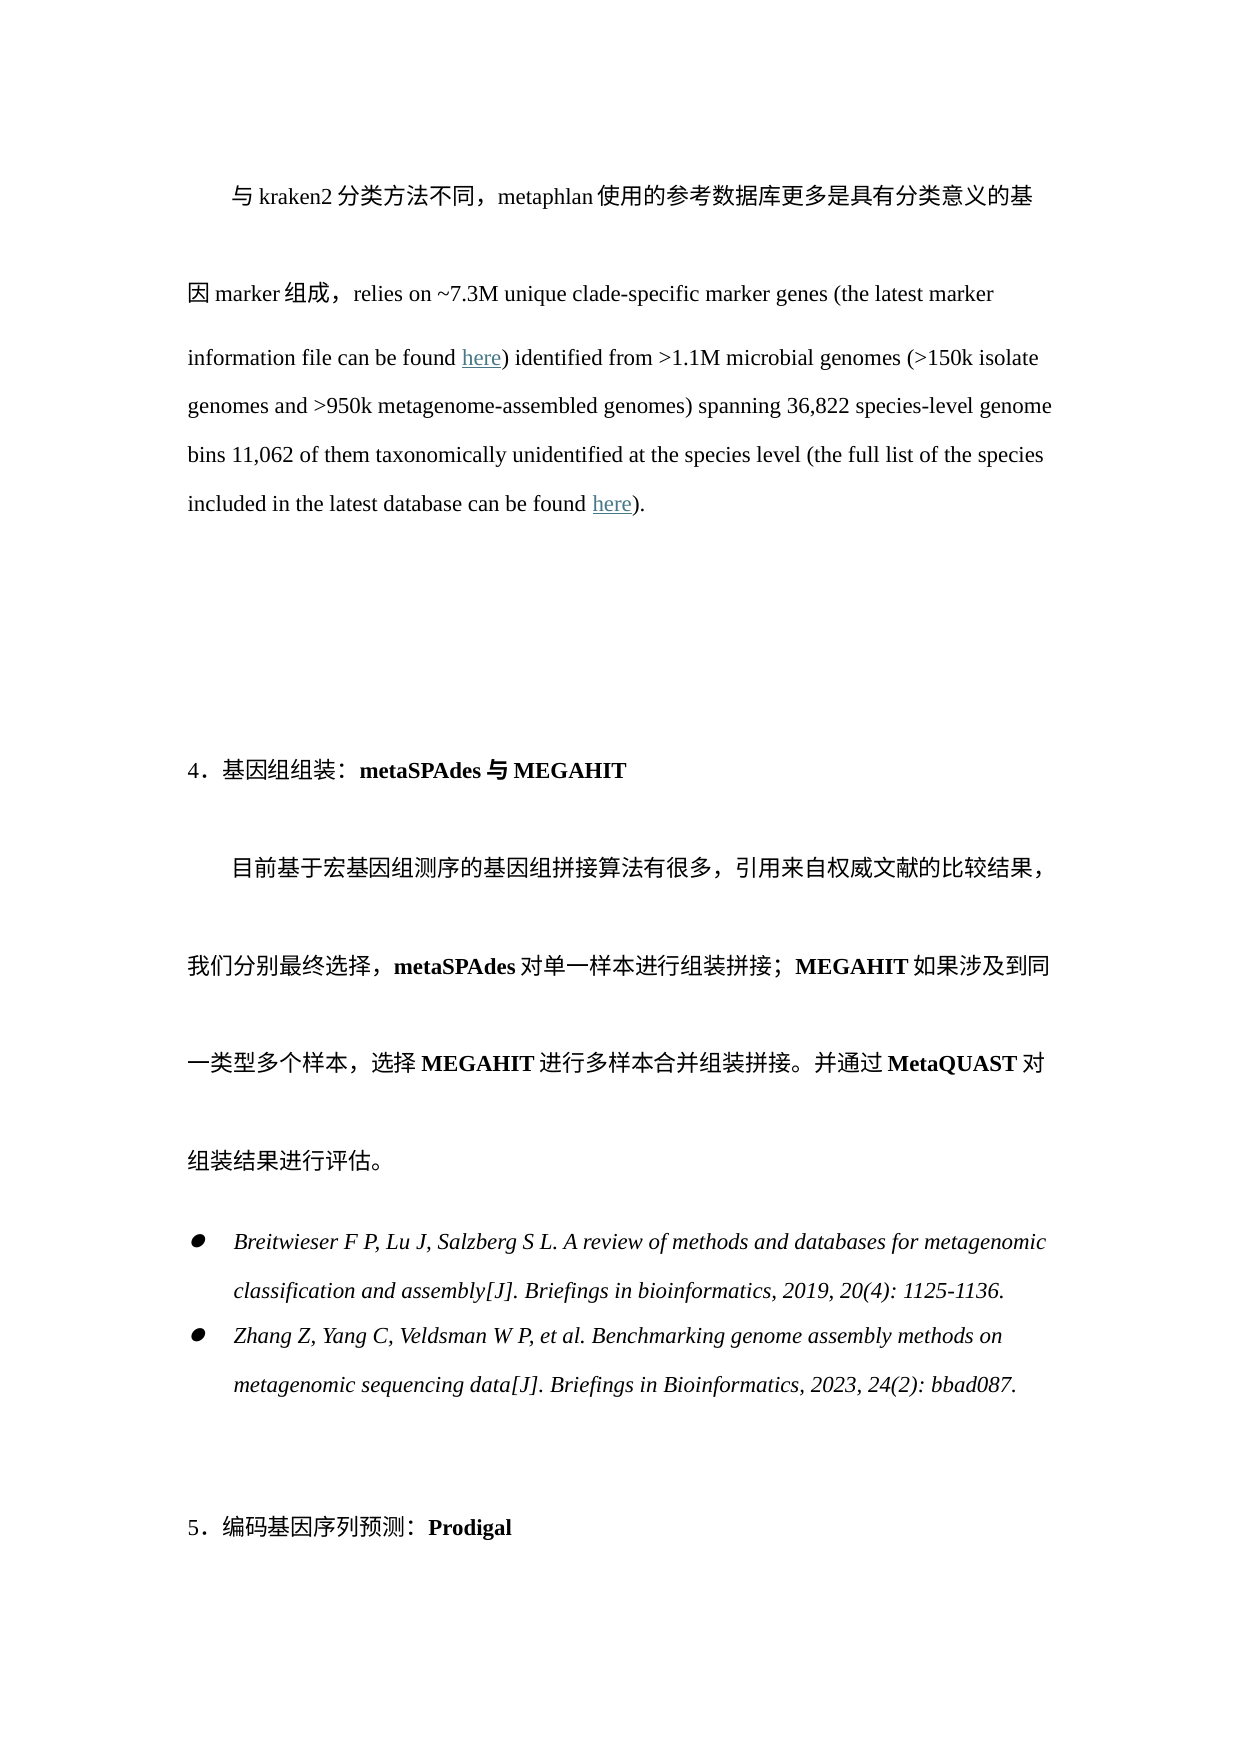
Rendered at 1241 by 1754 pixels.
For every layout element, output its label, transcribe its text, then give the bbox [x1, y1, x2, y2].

text 5．编码基因序列预测：Prodigal [187, 1493, 1053, 1558]
list Zhang Z, Yang C, Veldsman W P, et al. Benchmarking genome assembly methods on metagenomic sequencing data[J]. Briefings in Bioinformatics, 2023, 24(2): bbad087. [187, 1319, 1053, 1401]
text 与kraken2分类方法不同，metaphlan使用的参考数据库更多是具有分类意义的基因marker组成，relies on ~7.3M unique clade-specific marker genes (the latest marker information file can be found here) identified from >1.1M microbial genomes (>150k isolate genomes and >950k metagenome-assembled genomes) spanning 36,822 species-level genome bins 11,062 of them taxonomically unidentified at the species level (the full list of the species included in the latest database can be found here). [187, 162, 1053, 519]
text 目前基于宏基因组测序的基因组拼接算法有很多，引用来自权威文献的比较结果，我们分别最终选择，metaSPAdes对单一样本进行组装拼接；MEGAHIT如果涉及到同一类型多个样本，选择MEGAHIT进行多样本合并组装拼接。并通过MetaQUAST对组装结果进行评估。 [187, 834, 1053, 1192]
text 4．基因组组装：metaSPAdes与MEGAHIT [187, 736, 1053, 801]
list Breitwieser F P, Lu J, Salzberg S L. A review of methods and databases for metagenomic classification and assembly[J]. Briefings in bioinformatics, 2019, 20(4): 1125-1136. [187, 1225, 1053, 1306]
